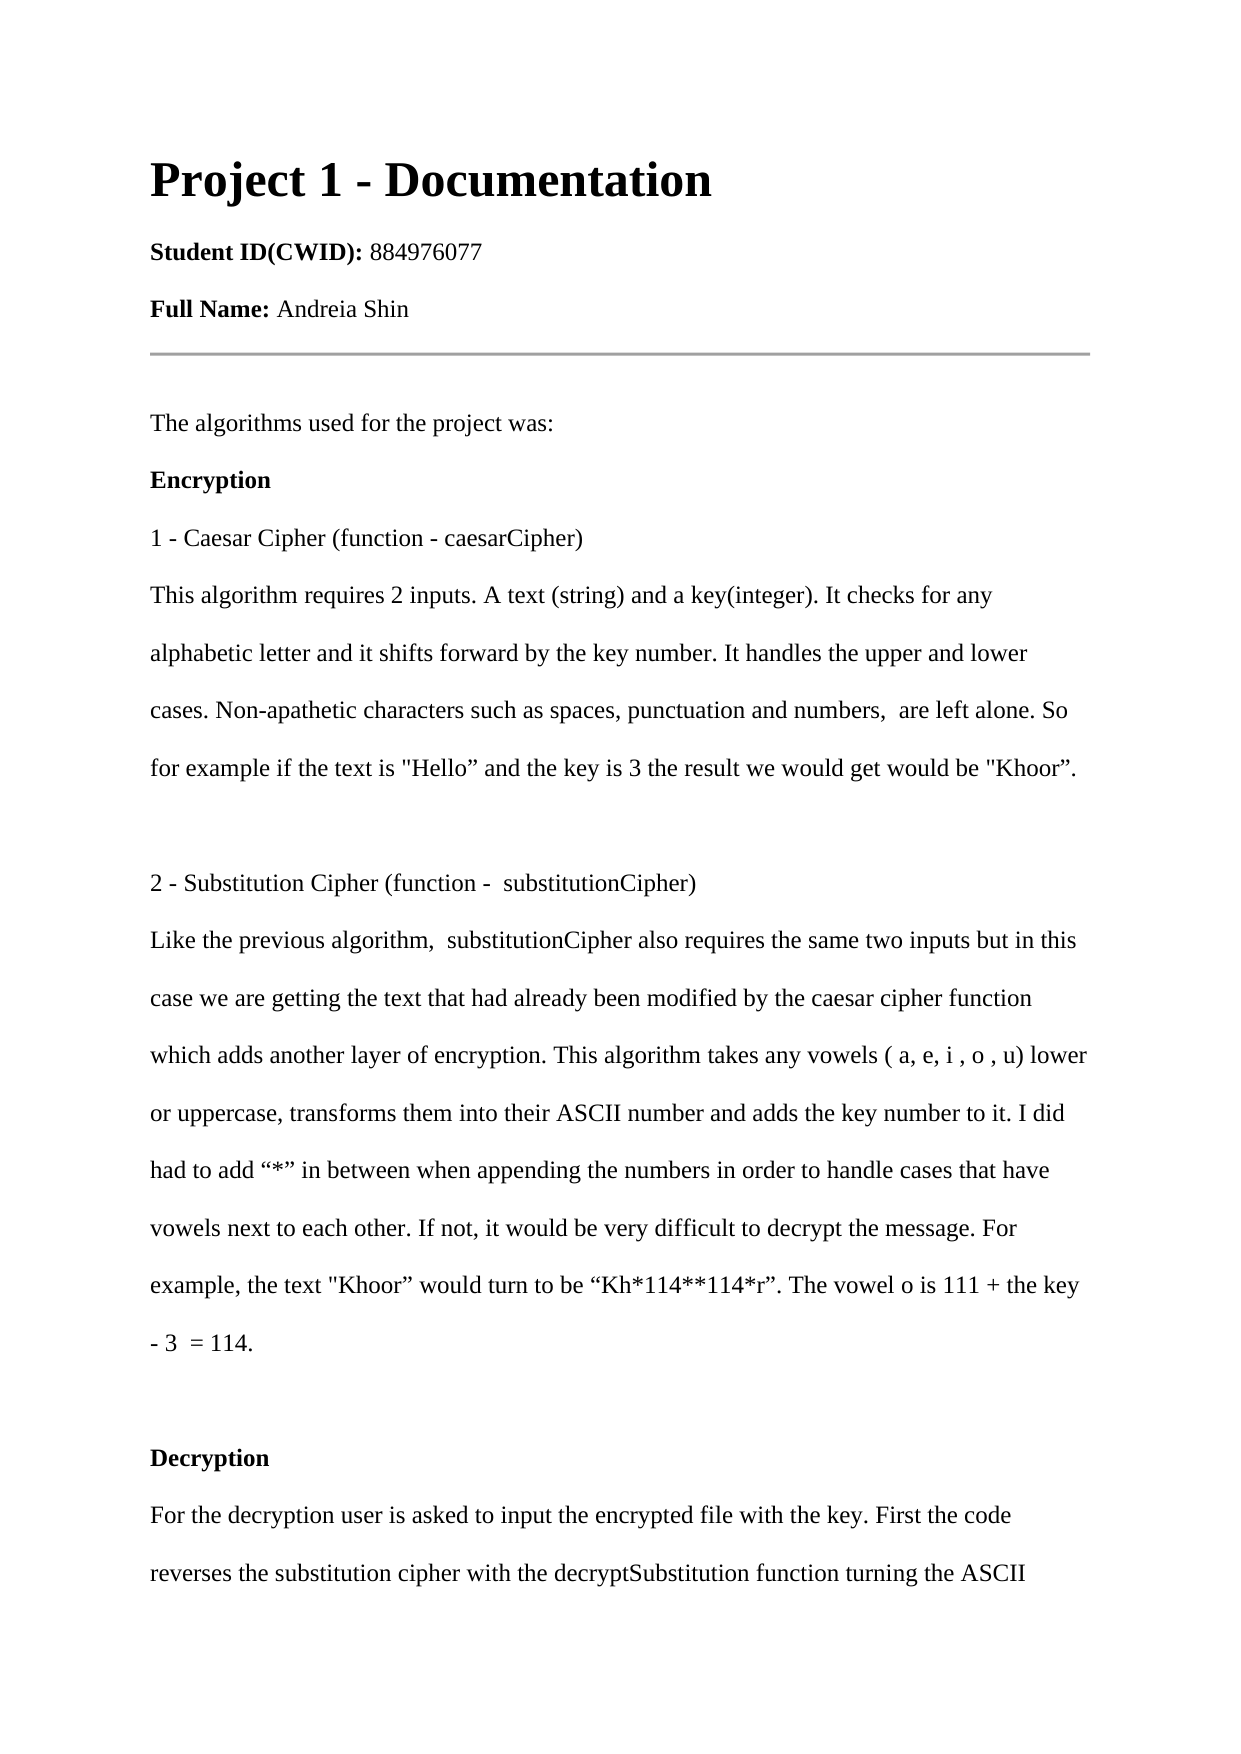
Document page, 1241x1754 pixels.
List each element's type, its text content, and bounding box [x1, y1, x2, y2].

text Project 1 - Documentation [150, 150, 1090, 207]
text 2 - Substitution Cipher (function - substitutionCipher) [150, 868, 1090, 896]
text Full Name: Andreia Shin [150, 294, 1090, 323]
text This algorithm requires 2 inputs. A text (string) and a key(integer). It checks for any alphabetic letter and it shifts forward by the key number. It handles the upper and lower cases. Non-apathetic characters such as spaces, punctuation and numbers, are left alone. So for example if the text is "Hello” and the key is 3 the result we would get would be "Khoor”. [150, 580, 1090, 781]
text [150, 1500, 1090, 1586]
text 1 - Caesar Cipher (function - caesarCipher) [150, 523, 1090, 551]
text Student ID(CWID): 884976077 [150, 237, 1090, 265]
text Encryption [150, 465, 1090, 494]
text Like the previous algorithm, substitutionCipher also requires the same two inputs but in this case we are getting the text that had already been modified by the caesar cipher function which adds another layer of encryption. This algorithm takes any vowels ( a, e, i , o , u) lower or uppercase, transforms them into their ASCII number and adds the key number to it. I did had to add “*” in between when appending the numbers in order to handle cases that have vowels next to each other. If not, it would be very difficult to decrypt the message. For example, the text "Khoor” would turn to be “Kh*114**114*r”. The vowel o is 111 + the key - 3 = 114. [150, 925, 1090, 1356]
text The algorithms used for the project was: [150, 408, 1090, 436]
text Decryption [150, 1443, 1090, 1471]
